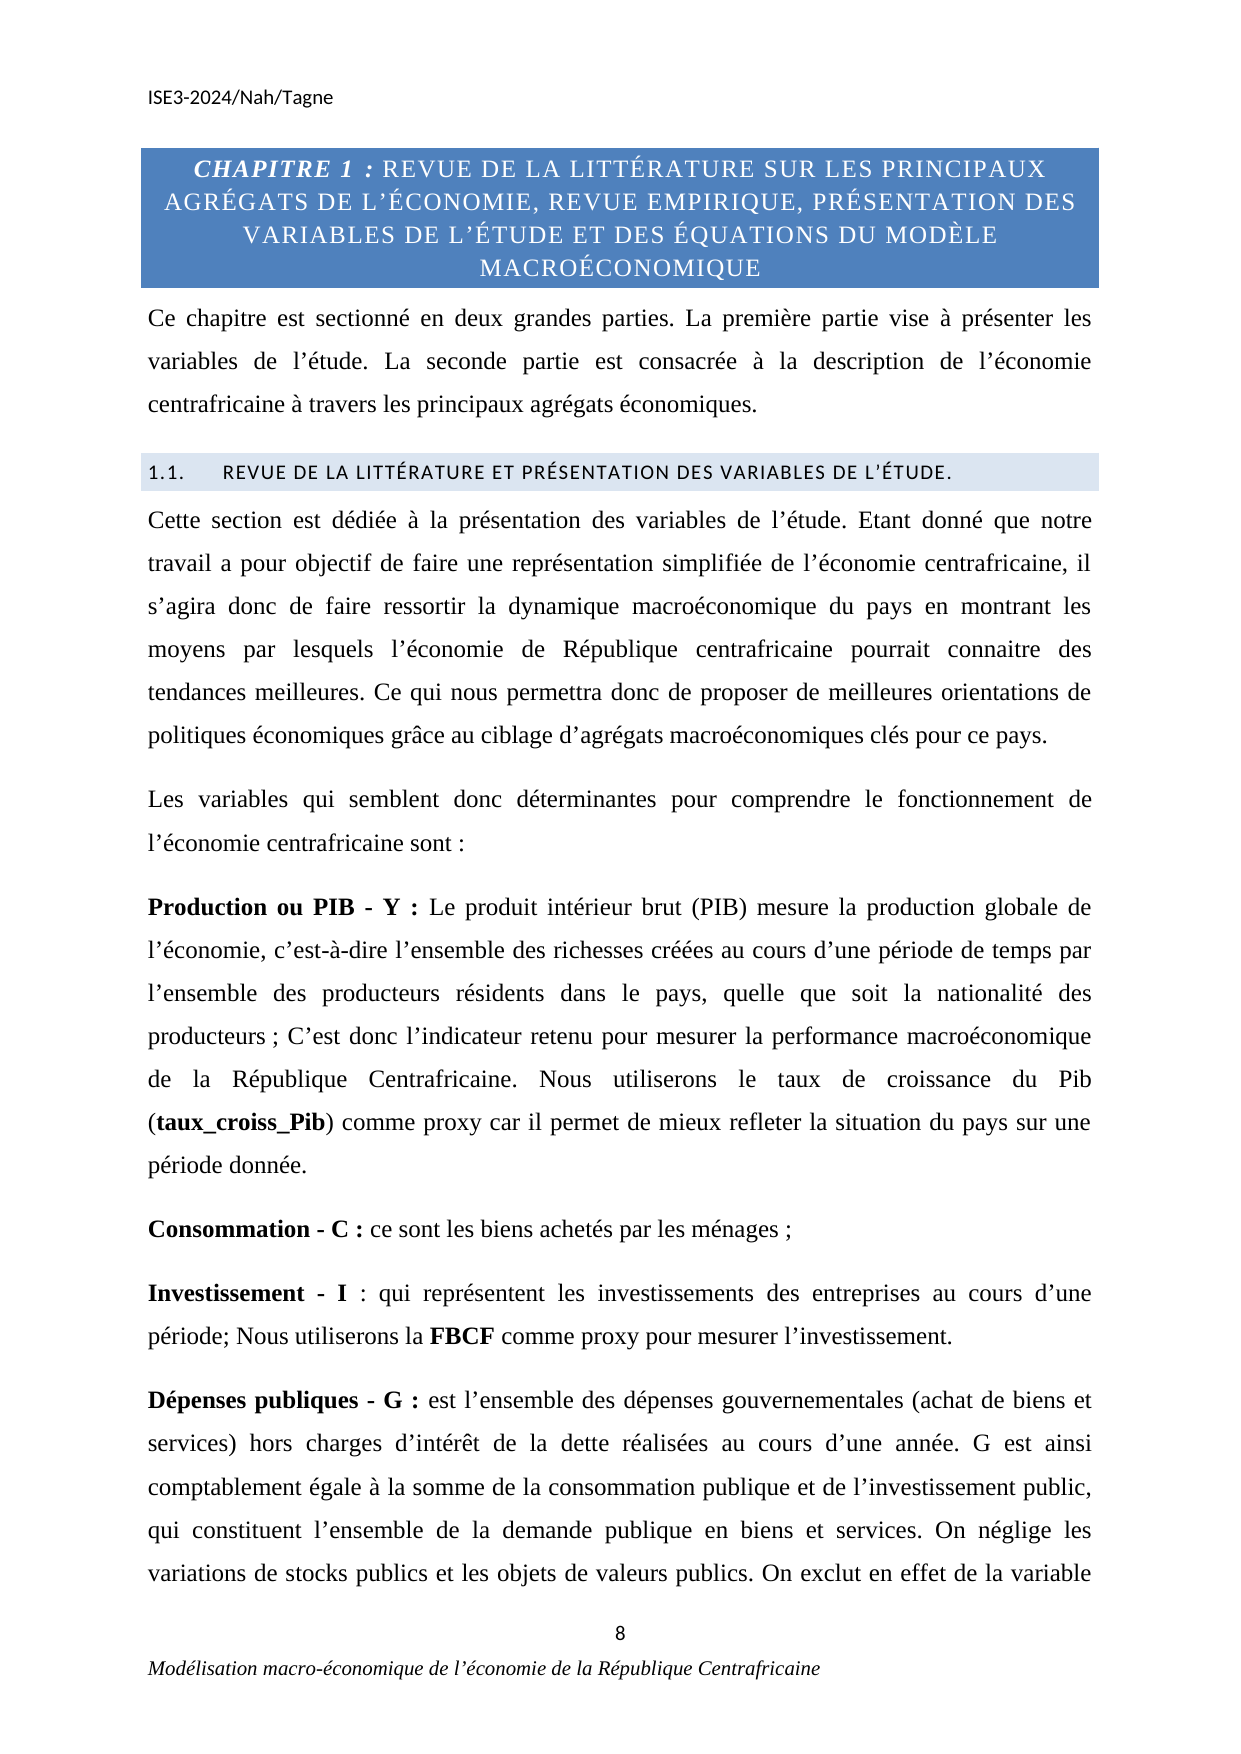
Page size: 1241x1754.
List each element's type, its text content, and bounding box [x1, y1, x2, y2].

text Production ou PIB - Y : Le produit intérieur brut (PIB) mesure la production globale de l’économie, c’est-à-dire l’ensemble des richesses créées au cours d’une période de temps par l’ensemble des producteurs résidents dans le pays, quelle que soit la nationalité des producteurs ; C’est donc l’indicateur retenu pour mesurer la performance macroéconomique de la République Centrafricaine. Nous utiliserons le taux de croissance du Pib (taux_croiss_Pib) comme proxy car il permet de mieux refleter la situation du pays sur une période donnée. [148, 892, 1093, 1179]
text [148, 1385, 1093, 1587]
text Cette section est dédiée à la présentation des variables de l’étude. Etant donné que notre travail a pour objectif de faire une représentation simplifiée de l’économie centrafricaine, il s’agira donc de faire ressortir la dynamique macroéconomique du pays en montrant les moyens par lesquels l’économie de République centrafricaine pourrait connaitre des tendances meilleures. Ce qui nous permettra donc de proposer de meilleures orientations de politiques économiques grâce au ciblage d’agrégats macroéconomiques clés pour ce pays. [148, 505, 1093, 749]
subtitle Chapitre 1 : Revue de la littérature sur les principaux agrégats de l’économie, Revue empirique, présentation des variables de l’étude et des équations du modèle macroéconomique [148, 154, 1093, 282]
text Ce chapitre est sectionné en deux grandes parties. La première partie vise à présenter les variables de l’étude. La seconde partie est consacrée à la description de l’économie centrafricaine à travers les principaux agrégats économiques. [148, 303, 1093, 418]
text Investissement - I : qui représentent les investissements des entreprises au cours d’une période; Nous utiliserons la FBCF comme proxy pour mesurer l’investissement. [148, 1278, 1093, 1350]
text Les variables qui semblent donc déterminantes pour comprendre le fonctionnement de l’économie centrafricaine sont : [148, 784, 1093, 856]
subtitle Revue de la littérature et présentation des variables de l’étude. [148, 459, 1093, 484]
text Consommation - C : ce sont les biens achetés par les ménages ; [148, 1214, 1093, 1243]
